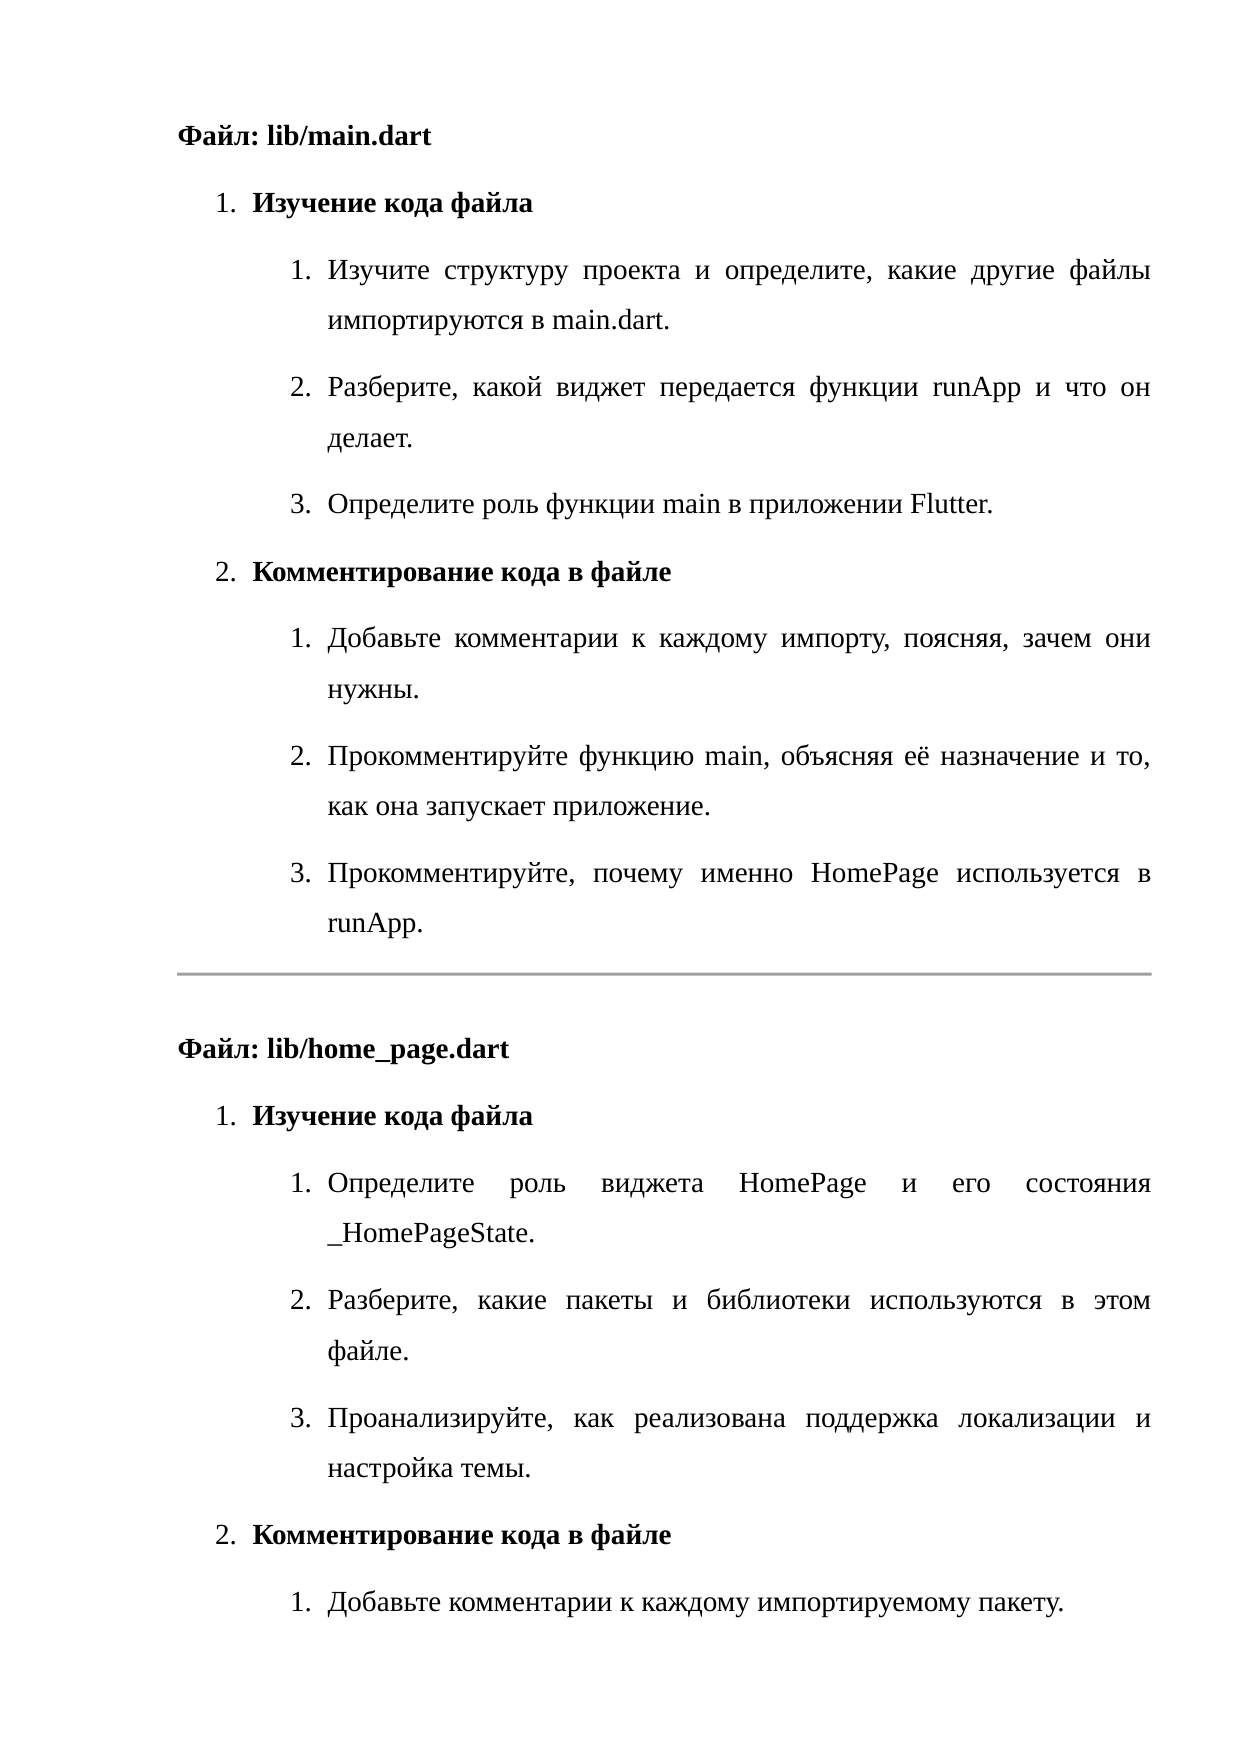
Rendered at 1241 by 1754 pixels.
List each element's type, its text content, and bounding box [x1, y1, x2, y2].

list Определите роль виджета HomePage и его состояния _HomePageState. [290, 1165, 1152, 1249]
list Комментирование кода в файле [215, 554, 1152, 587]
list Прокомментируйте функцию main, объясняя её назначение и то, как она запускает приложение. [290, 738, 1152, 822]
list Добавьте комментарии к каждому импортируемому пакету. [290, 1584, 1152, 1617]
text Файл: lib/main.dart [177, 118, 1152, 152]
list Проанализируйте, как реализована поддержка локализации и настройка темы. [290, 1400, 1152, 1483]
list Прокомментируйте, почему именно HomePage используется в runApp. [290, 855, 1152, 939]
list Комментирование кода в файле [215, 1517, 1152, 1551]
list Изучение кода файла [215, 185, 1152, 219]
list Изучите структуру проекта и определите, какие другие файлы импортируются в main.dart. [290, 252, 1152, 336]
list Разберите, какие пакеты и библиотеки используются в этом файле. [290, 1282, 1152, 1366]
list Изучение кода файла [215, 1098, 1152, 1132]
list Определите роль функции main в приложении Flutter. [290, 487, 1152, 520]
list Добавьте комментарии к каждому импорту, поясняя, зачем они нужны. [290, 621, 1152, 704]
list Разберите, какой виджет передается функции runApp и что он делает. [290, 369, 1152, 453]
text Файл: lib/home_page.dart [177, 1031, 1152, 1065]
